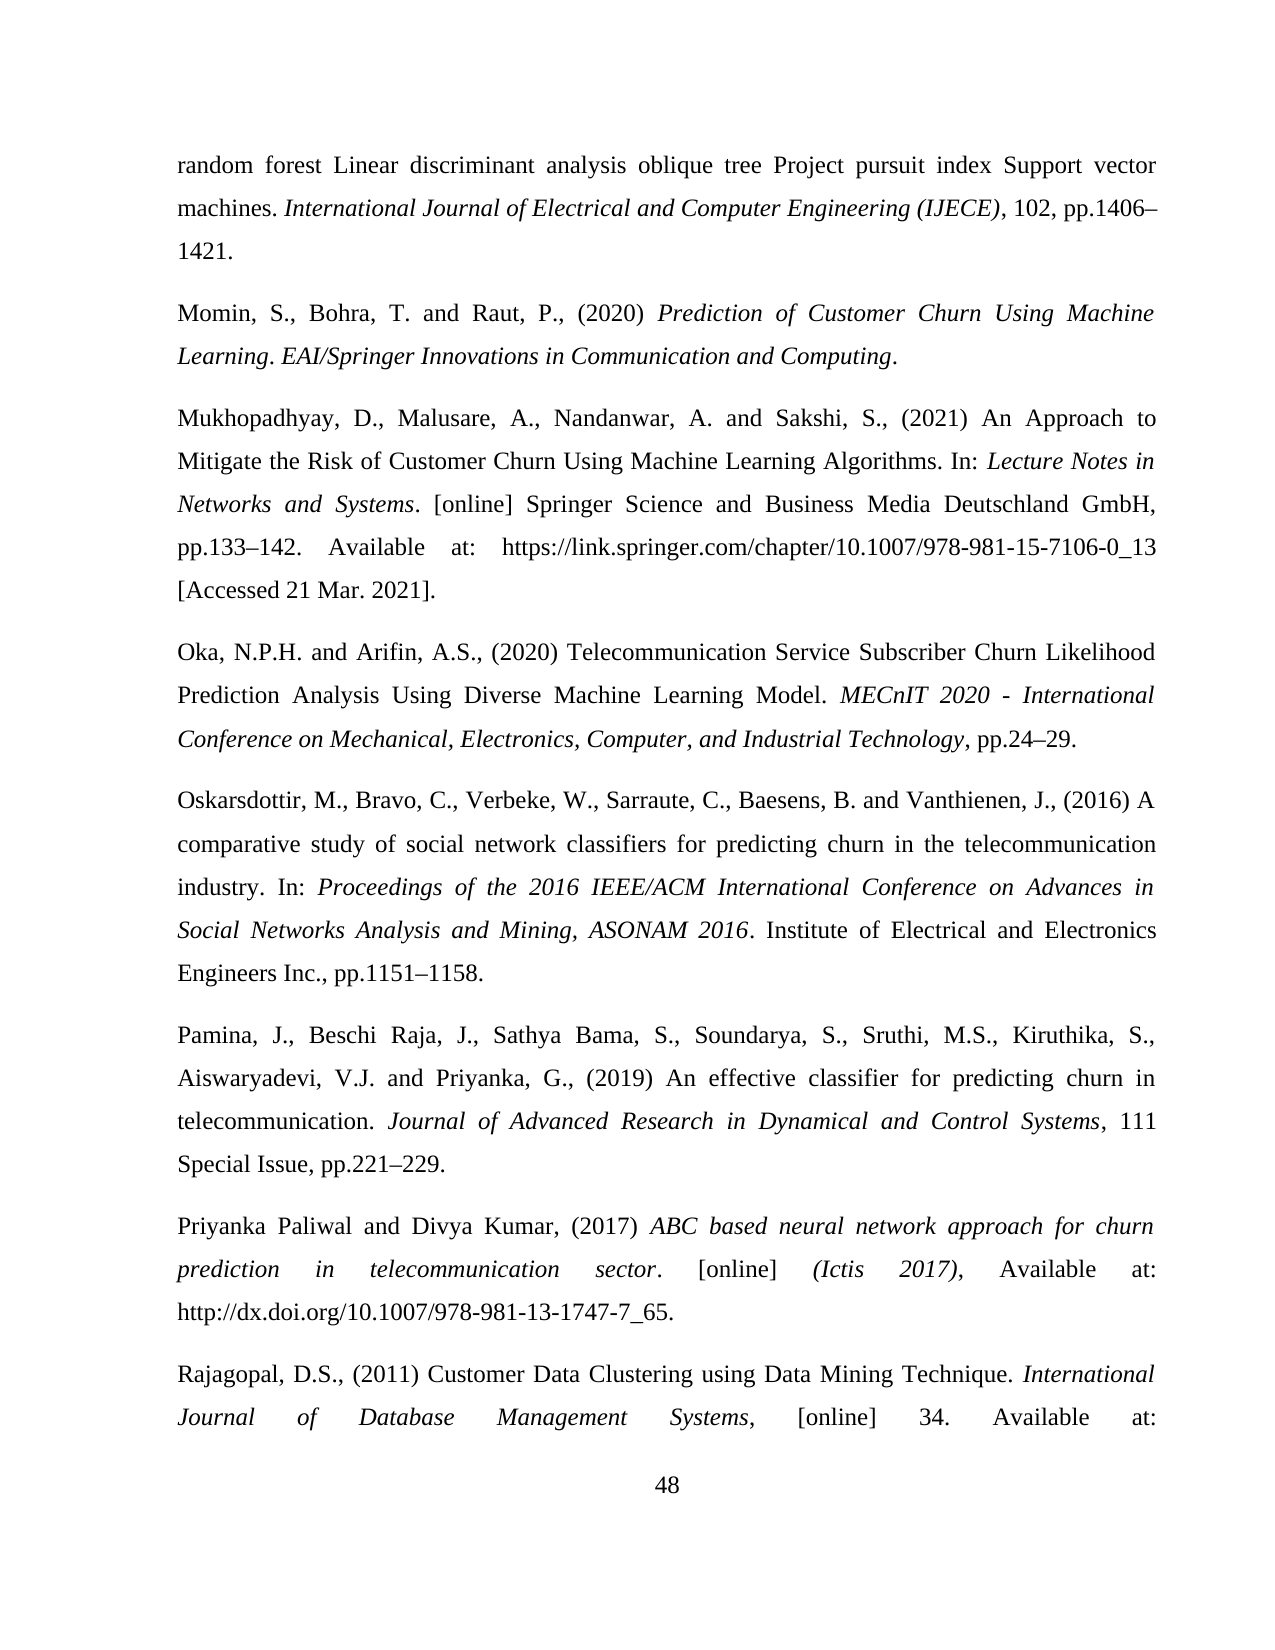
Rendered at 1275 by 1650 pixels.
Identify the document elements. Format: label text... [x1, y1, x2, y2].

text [177, 1359, 1157, 1431]
text Momin, S., Bohra, T. and Raut, P., (2020) Prediction of Customer Churn Using Machine Learning. EAI/Springer Innovations in Communication and Computing. [177, 298, 1157, 370]
text Priyanka Paliwal and Divya Kumar, (2017) ABC based neural network approach for churn prediction in telecommunication sector. [online] (Ictis 2017), Available at: http://dx.doi.org/10.1007/978-981-13-1747-7_65. [177, 1211, 1157, 1326]
text Oskarsdottir, M., Bravo, C., Verbeke, W., Sarraute, C., Baesens, B. and Vanthienen, J., (2016) A comparative study of social network classifiers for predicting churn in the telecommunication industry. In: Proceedings of the 2016 IEEE/ACM International Conference on Advances in Social Networks Analysis and Mining, ASONAM 2016. Institute of Electrical and Electronics Engineers Inc., pp.1151–1158. [177, 786, 1157, 987]
text Pamina, J., Beschi Raja, J., Sathya Bama, S., Soundarya, S., Sruthi, M.S., Kiruthika, S., Aiswaryadevi, V.J. and Priyanka, G., (2019) An effective classifier for predicting churn in telecommunication. Journal of Advanced Research in Dynamical and Control Systems, 111 Special Issue, pp.221–229. [177, 1020, 1157, 1178]
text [177, 150, 1157, 265]
text Mukhopadhyay, D., Malusare, A., Nandanwar, A. and Sakshi, S., (2021) An Approach to Mitigate the Risk of Customer Churn Using Machine Learning Algorithms. In: Lecture Notes in Networks and Systems. [online] Springer Science and Business Media Deutschland GmbH, pp.133–142. Available at: https://link.springer.com/chapter/10.1007/978-981-15-7106-0_13 [Accessed 21 Mar. 2021]. [177, 403, 1157, 604]
text Oka, N.P.H. and Arifin, A.S., (2020) Telecommunication Service Subscriber Churn Likelihood Prediction Analysis Using Diverse Machine Learning Model. MECnIT 2020 - International Conference on Mechanical, Electronics, Computer, and Industrial Technology, pp.24–29. [177, 637, 1157, 752]
